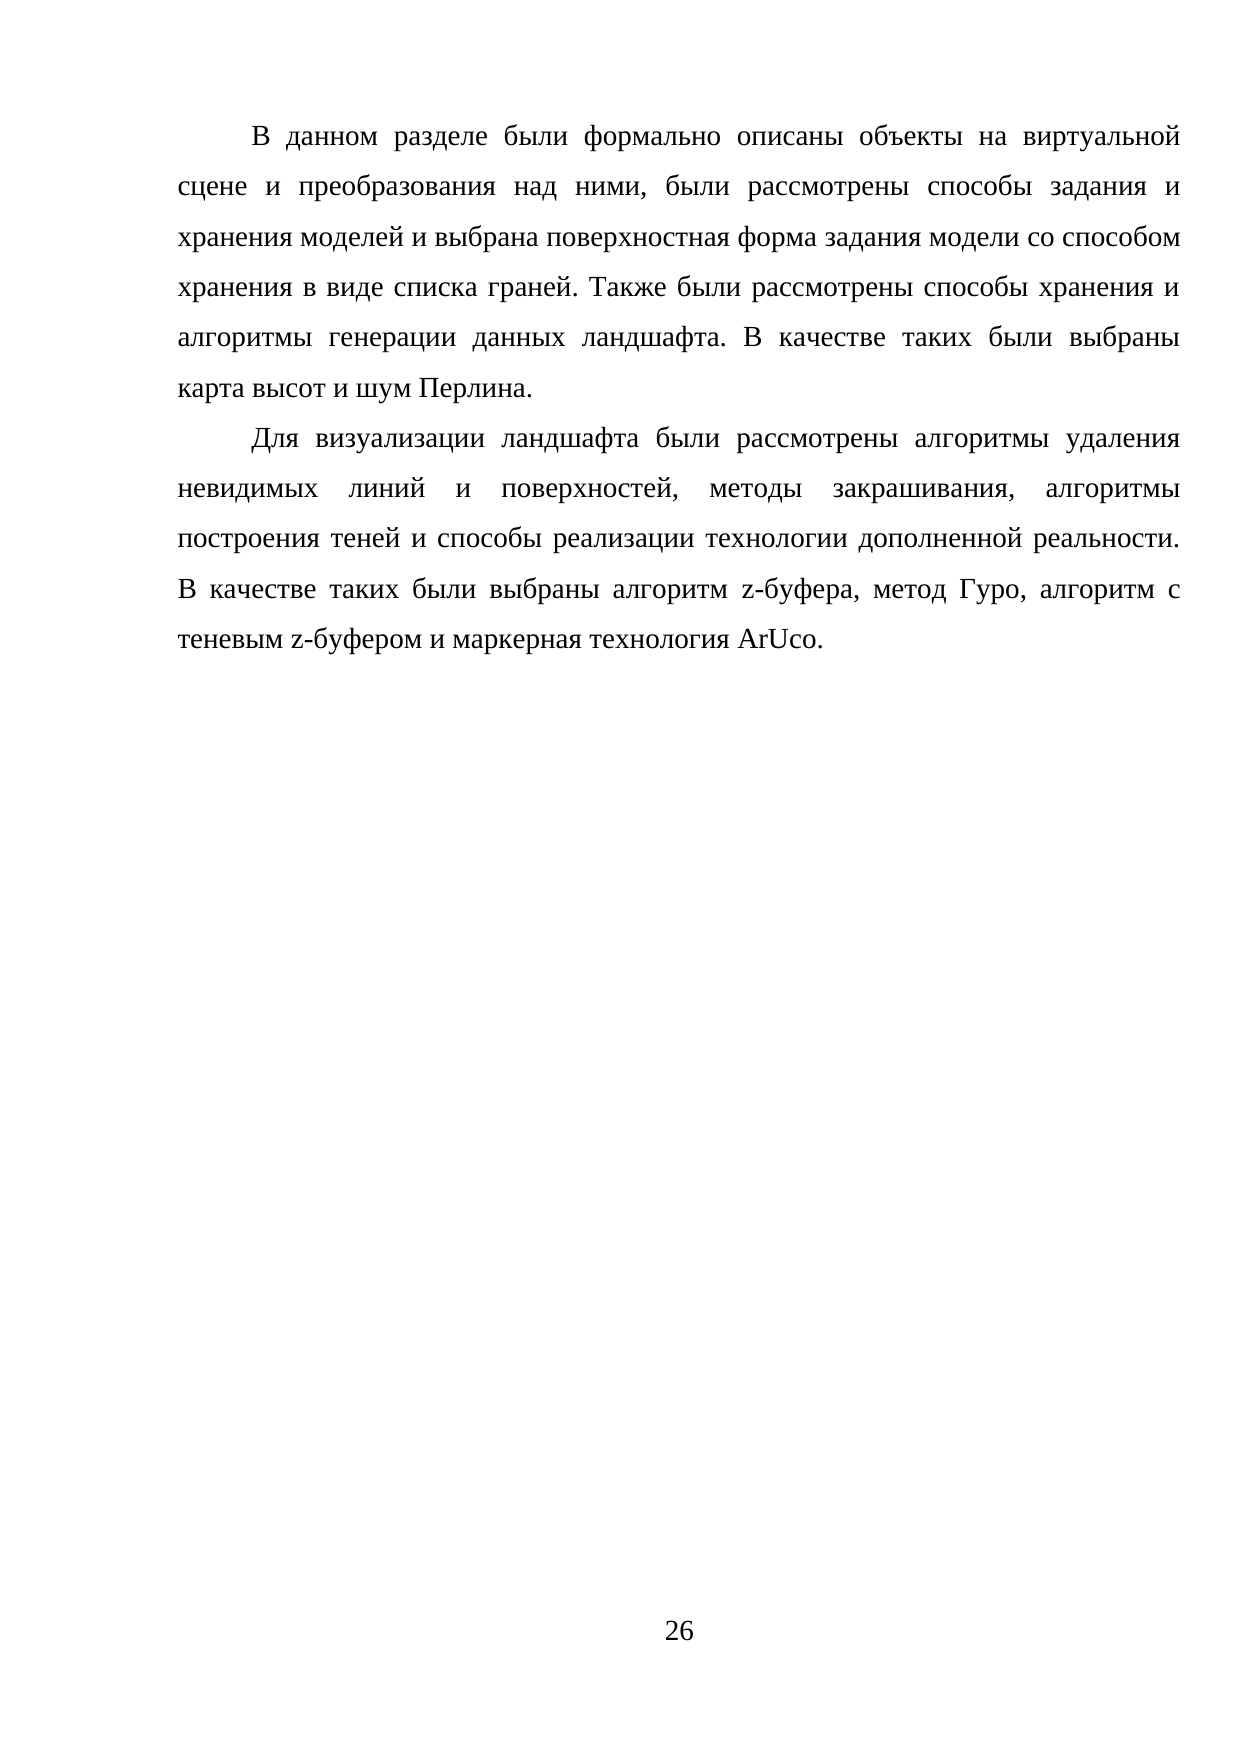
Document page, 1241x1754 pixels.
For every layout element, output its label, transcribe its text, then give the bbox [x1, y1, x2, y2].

text В данном разделе были формально описаны объекты на виртуальной сцене и преобразования над ними, были рассмотрены способы задания и хранения моделей и выбрана поверхностная форма задания модели со способом хранения в виде списка граней. Также были рассмотрены способы хранения и алгоритмы генерации данных ландшафта. В качестве таких были выбраны карта высот и шум Перлина. [177, 118, 1181, 403]
text Для визуализации ландшафта были рассмотрены алгоритмы удаления невидимых линий и поверхностей, методы закрашивания, алгоритмы построения теней и способы реализации технологии дополненной реальности. В качестве таких были выбраны алгоритм z-буфера, метод Гуро, алгоритм с теневым z-буфером и маркерная технология ArUco. [177, 420, 1181, 655]
